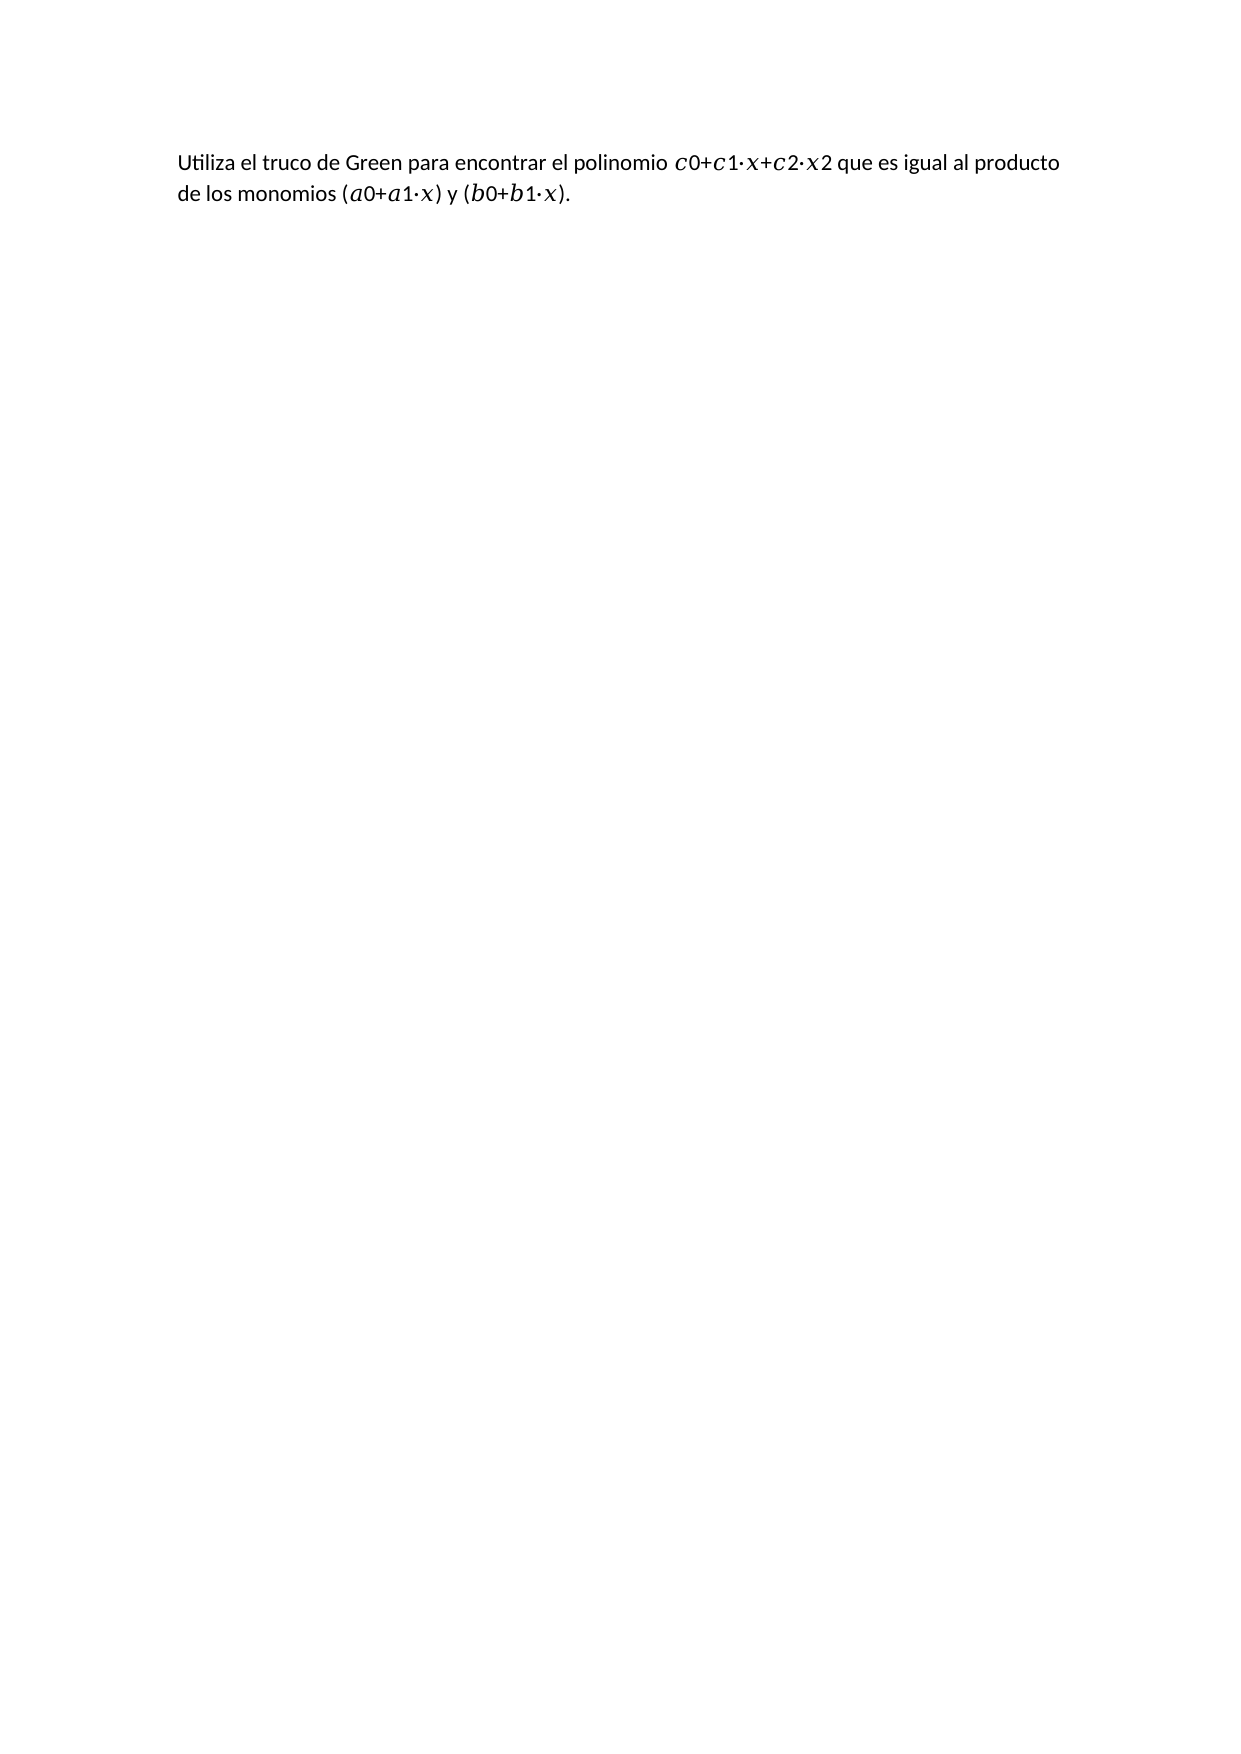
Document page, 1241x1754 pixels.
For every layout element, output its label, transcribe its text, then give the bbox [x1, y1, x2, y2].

text Utiliza el truco de Green para encontrar el polinomio 𝑐0+𝑐1·𝑥+𝑐2·𝑥2 que es igual al producto de los monomios (𝑎0+𝑎1·𝑥) y (𝑏0+𝑏1·𝑥). [177, 148, 1063, 207]
